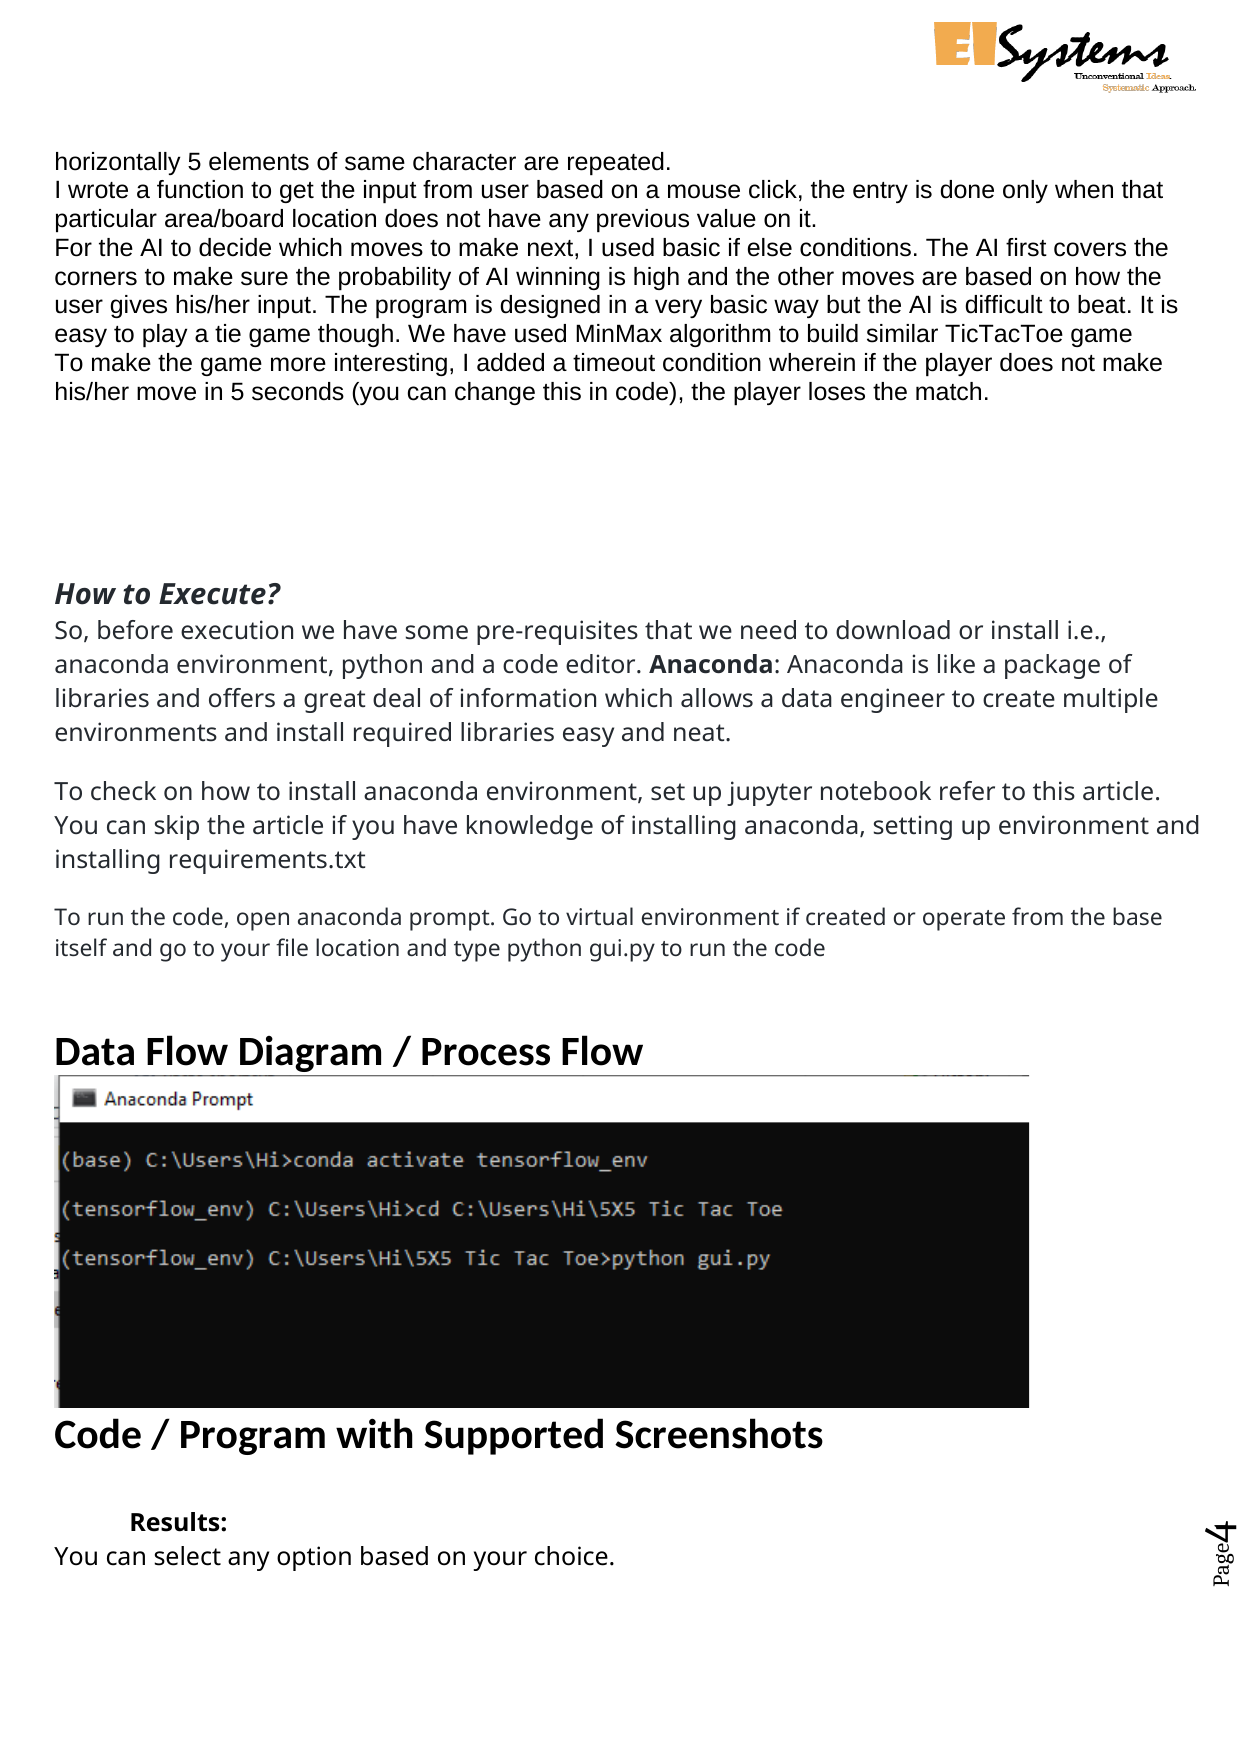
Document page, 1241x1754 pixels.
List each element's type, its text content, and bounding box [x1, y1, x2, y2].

text You can select any option based on your choice. [54, 1538, 1203, 1572]
text I wrote a function to get the input from user based on a mouse click, the entry is done only when that particular area/board location does not have any previous value on it. [54, 175, 1203, 233]
text To check on how to install anaconda environment, set up jupyter notebook refer to this article. You can skip the article if you have knowledge of installing anaconda, setting up environment and installing requirements.txt [54, 774, 1203, 876]
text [54, 146, 1203, 175]
text For the AI to decide which moves to make next, I used basic if else conditions. The AI first covers the corners to make sure the probability of AI winning is high and the other moves are based on how the user gives his/her input. The program is designed in a very basic way but the AI is difficult to beat. It is easy to play a tie game though. We have used MinMax algorithm to build similar TicTacToe game [54, 233, 1203, 348]
text Data Flow Diagram / Process Flow [54, 1025, 1203, 1076]
text To make the game more interesting, I added a timeout condition wherein if the player does not make his/her move in 5 seconds (you can change this in code), the player loses the match. [54, 348, 1203, 405]
text Code / Program with Supported Screenshots [54, 1408, 1203, 1458]
text How to Execute? [54, 573, 1203, 613]
picture [922, 0, 1203, 94]
text To run the code, open anaconda prompt. Go to virtual environment if created or operate from the base itself and go to your file location and type python gui.py to run the code [54, 901, 1203, 964]
picture [54, 1075, 1030, 1408]
text So, before execution we have some pre-requisites that we need to download or install i.e., anaconda environment, python and a code editor. Anaconda: Anaconda is like a package of libraries and offers a great deal of information which allows a data engineer to create multiple environments and install required libraries easy and neat. [54, 613, 1203, 749]
text Results: [54, 1504, 1203, 1538]
